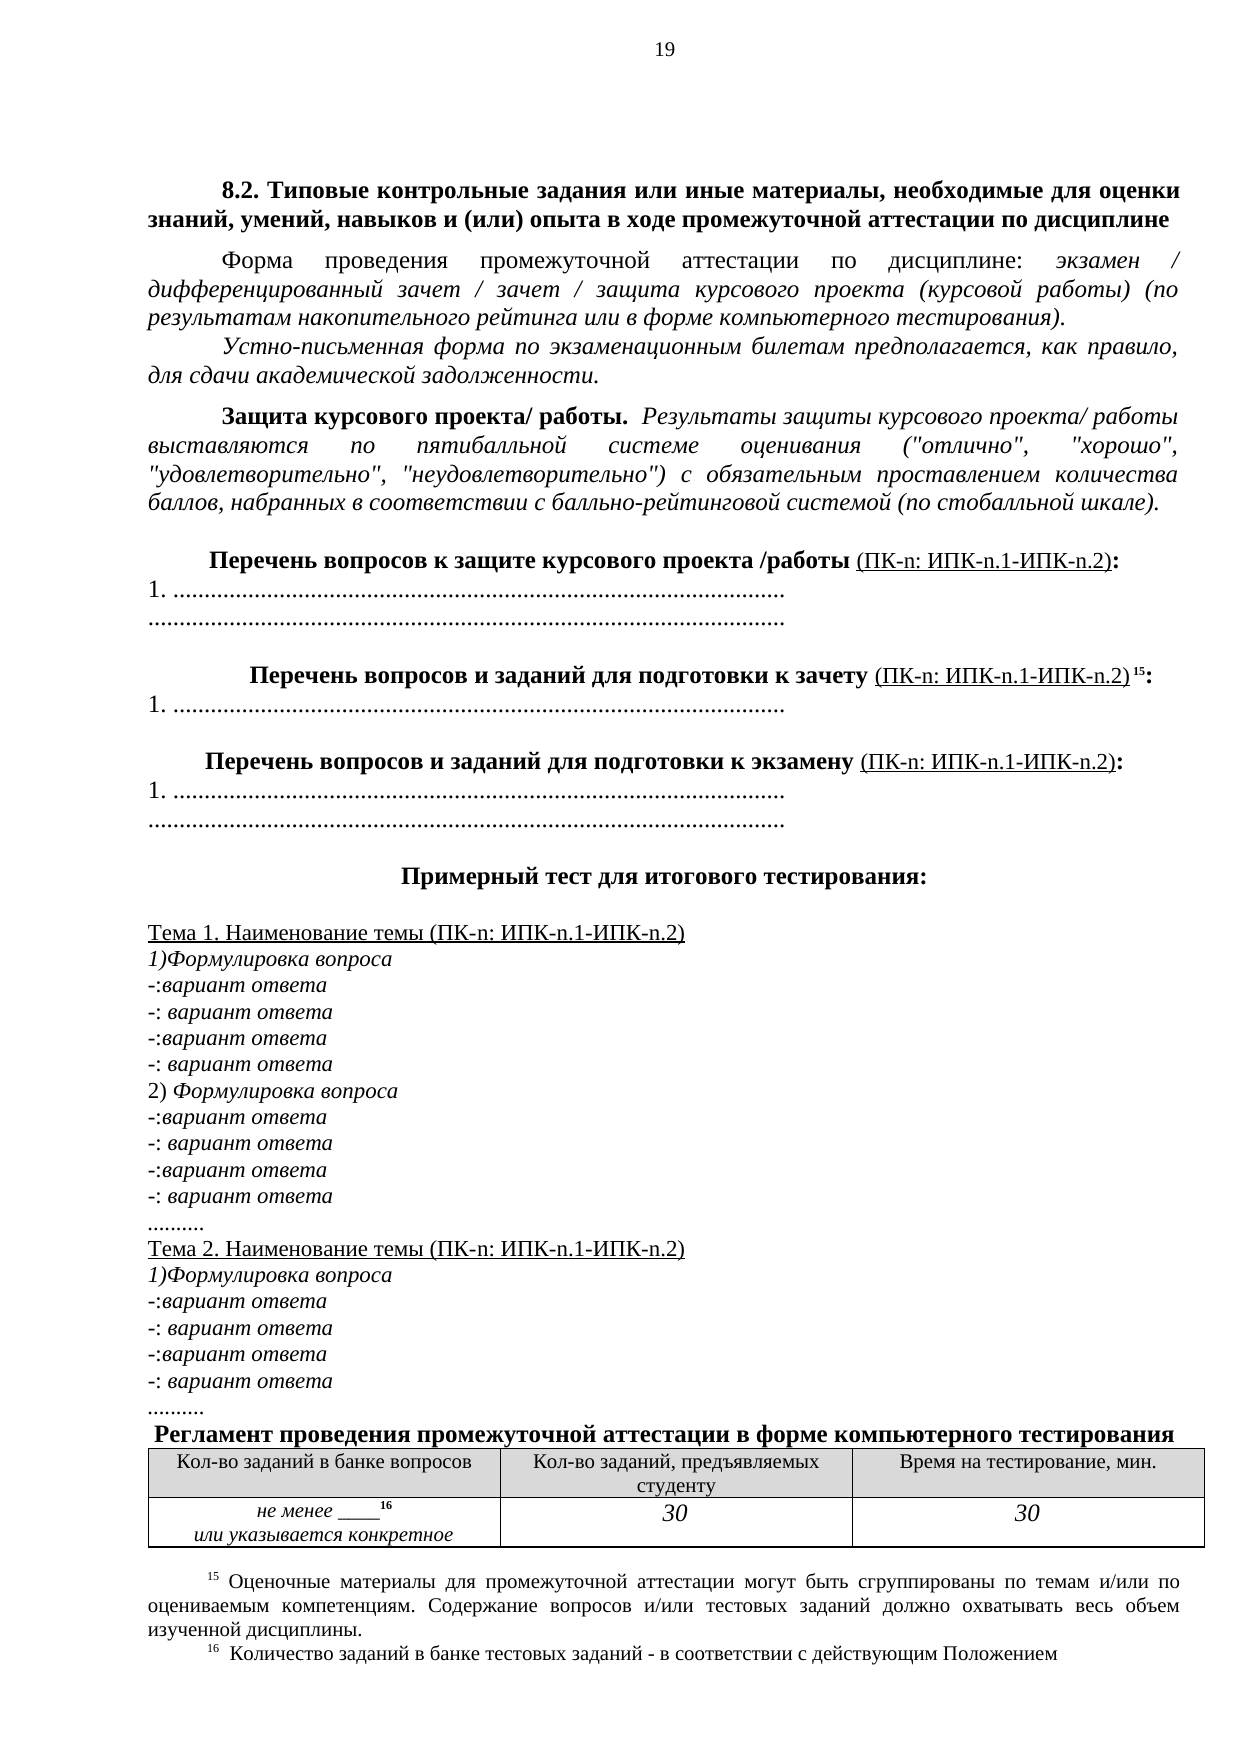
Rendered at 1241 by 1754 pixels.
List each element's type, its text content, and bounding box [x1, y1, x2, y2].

text -:вариант ответа [148, 971, 1181, 998]
text Перечень вопросов и заданий для подготовки к экзамену (ПК-n: ИПК-n.1-ИПК-n.2): [148, 746, 1181, 775]
text Защита курсового проекта/ работы. Результаты защиты курсового проекта/ работы выставляются по пятибалльной системе оценивания ("отлично", "хорошо", "удовлетворительно", "неудовлетворительно") с обязательным проставлением количества баллов, набранных в соответствии с балльно-рейтинговой системой (по стобалльной шкале). [148, 401, 1181, 516]
text Тема 2. Наименование темы (ПК-n: ИПК-n.1-ИПК-n.2) [148, 1235, 1181, 1261]
table_cell 30 [853, 1498, 1204, 1546]
text 1)Формулировка вопроса [148, 1261, 1181, 1288]
text Примерный тест для итогового тестирования: [148, 861, 1181, 890]
text -: вариант ответа [148, 1050, 1181, 1077]
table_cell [149, 1498, 500, 1546]
text -:вариант ответа [148, 1024, 1181, 1050]
text .......... [148, 1208, 1181, 1235]
text Перечень вопросов к защите курсового проекта /работы (ПК-n: ИПК-n.1-ИПК-n.2): [148, 545, 1181, 574]
text 2) Формулировка вопроса [148, 1077, 1181, 1103]
text Тема 1. Наименование темы (ПК-n: ИПК-n.1-ИПК-n.2) [148, 919, 1181, 945]
text Регламент проведения промежуточной аттестации в форме компьютерного тестирования [148, 1419, 1181, 1448]
text 8.2. Типовые контрольные задания или иные материалы, необходимые для оценки знаний, умений, навыков и (или) опыта в ходе промежуточной аттестации по дисциплине [148, 175, 1181, 232]
table_cell 30 [501, 1498, 852, 1546]
text 1. .................................................................................................. [148, 574, 1181, 602]
text ...................................................................................................... [148, 602, 1181, 631]
text -:вариант ответа [148, 1340, 1181, 1367]
text -: вариант ответа [148, 1367, 1181, 1393]
table_header Кол-во заданий, предъявляемых студенту [501, 1449, 852, 1497]
table_header Время на тестирование, мин. [853, 1449, 1204, 1497]
text 1. .................................................................................................. [148, 775, 1181, 804]
text -:вариант ответа [148, 1156, 1181, 1182]
text -: вариант ответа [148, 1182, 1181, 1208]
text 1. .................................................................................................. [148, 689, 1181, 717]
text -: вариант ответа [148, 1314, 1181, 1340]
text Перечень вопросов и заданий для подготовки к зачету (ПК-n: ИПК-n.1-ИПК-n.2) : [148, 660, 1181, 689]
text ...................................................................................................... [148, 804, 1181, 832]
text Форма проведения промежуточной аттестации по дисциплине: экзамен / дифференцированный зачет / зачет / защита курсового проекта (курсовой работы) (по результатам накопительного рейтинга или в форме компьютерного тестирования). [148, 245, 1181, 331]
text Устно-письменная форма по экзаменационным билетам предполагается, как правило, для сдачи академической задолженности. [148, 331, 1181, 389]
table_header Кол-во заданий в банке вопросов [149, 1449, 500, 1497]
text -:вариант ответа [148, 1288, 1181, 1314]
text -:вариант ответа [148, 1103, 1181, 1129]
text -: вариант ответа [148, 998, 1181, 1024]
text -: вариант ответа [148, 1129, 1181, 1156]
text 1)Формулировка вопроса [148, 945, 1181, 971]
text .......... [148, 1393, 1181, 1419]
